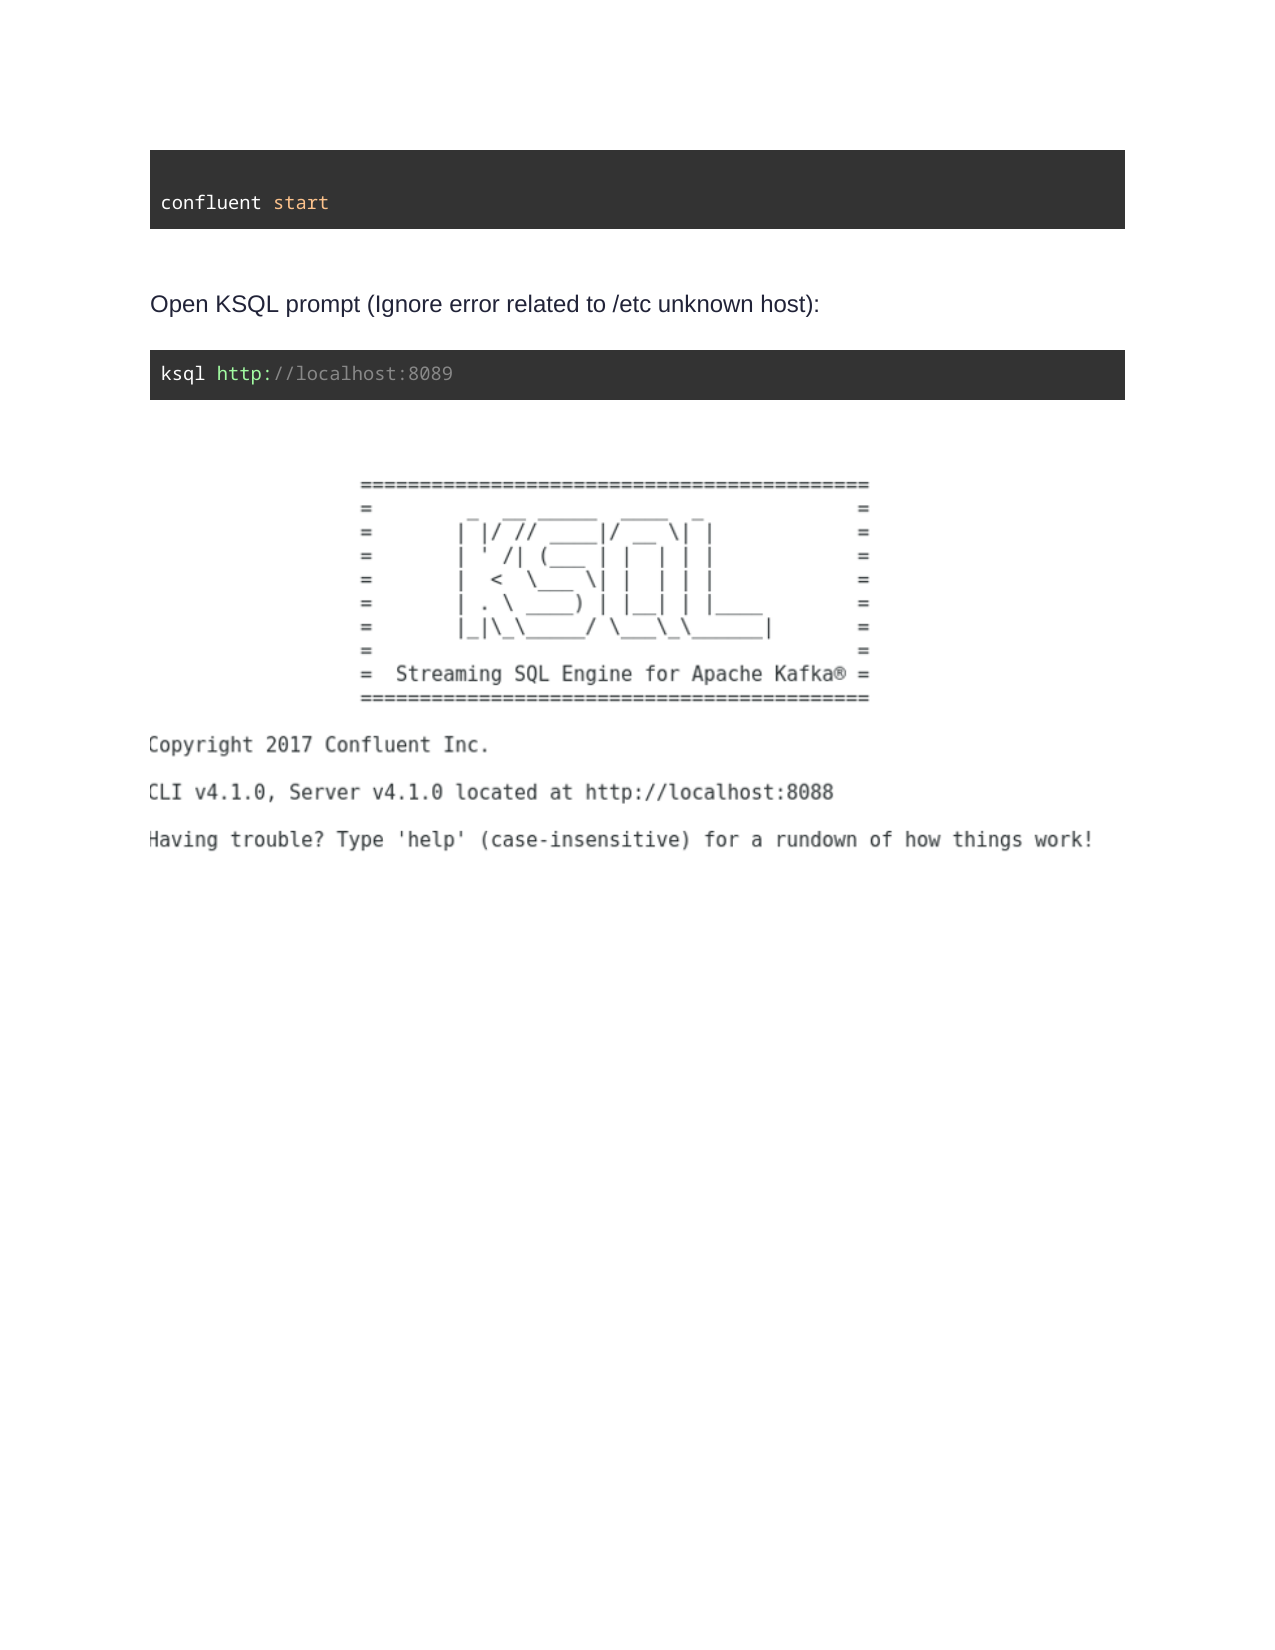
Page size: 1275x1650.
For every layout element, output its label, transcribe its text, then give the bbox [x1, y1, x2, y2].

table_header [150, 150, 1125, 229]
picture [150, 460, 1125, 861]
text Open KSQL prompt (Ignore error related to /etc unknown host): [150, 290, 1125, 318]
table_header ksql http://localhost:8089 [150, 350, 1125, 400]
